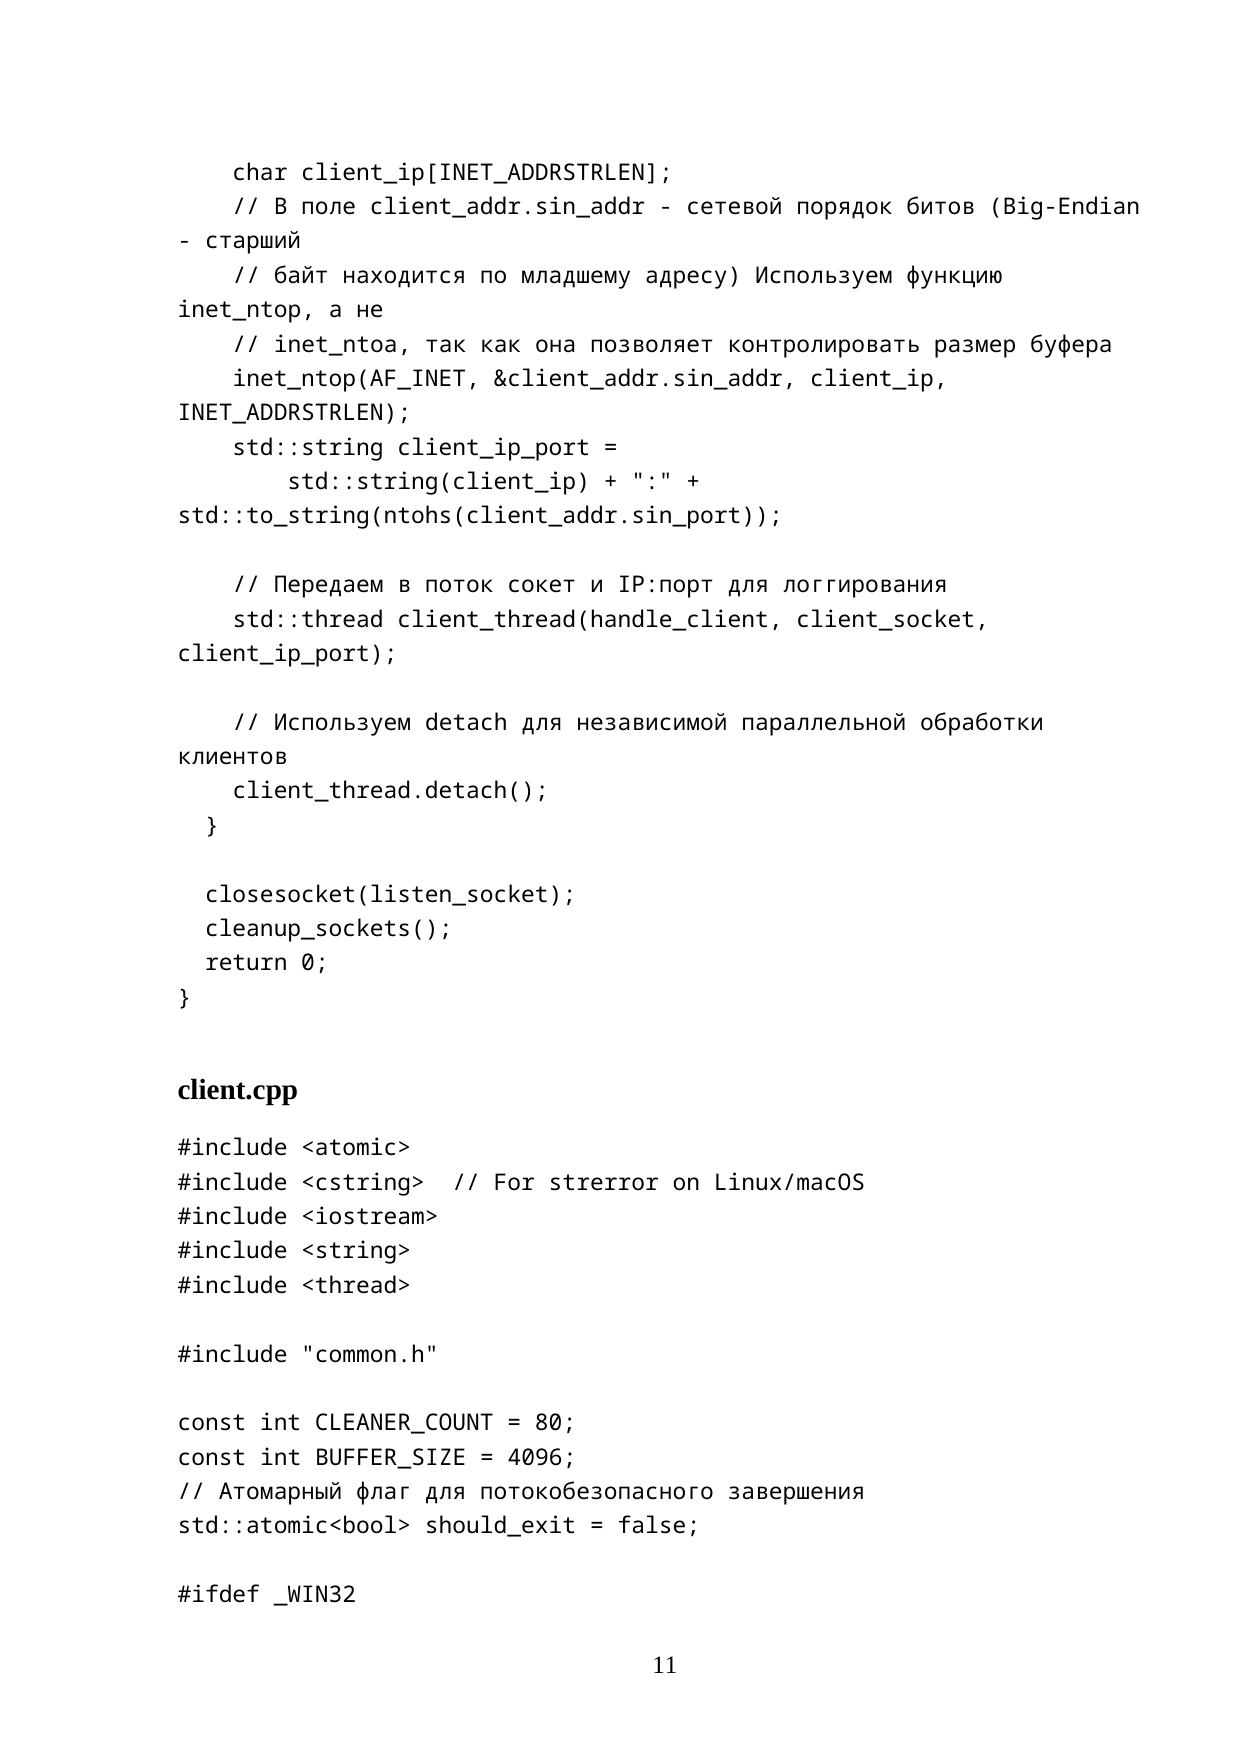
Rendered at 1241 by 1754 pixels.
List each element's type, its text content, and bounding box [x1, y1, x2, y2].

text cleanup_sockets(); [177, 909, 1152, 943]
text const int BUFFER_SIZE = 4096; [177, 1437, 1152, 1472]
text std::thread client_thread(handle_client, client_socket, client_ip_port); [177, 599, 1152, 668]
text closesocket(listen_socket); [177, 874, 1152, 909]
text } [177, 806, 1152, 840]
text #include "common.h" [177, 1334, 1152, 1369]
text // В поле client_addr.sin_addr - сетевой порядок битов (Big-Endian - старший [177, 187, 1152, 256]
subtitle client.cpp [177, 1072, 1152, 1106]
text return 0; [177, 943, 1152, 977]
text // inet_ntoa, так как она позволяет контролировать размер буфера [177, 324, 1152, 359]
text // байт находится по младшему адресу) Используем функцию inet_ntop, а не [177, 256, 1152, 324]
text const int CLEANER_COUNT = 80; [177, 1403, 1152, 1437]
text inet_ntop(AF_INET, &client_addr.sin_addr, client_ip, INET_ADDRSTRLEN); [177, 359, 1152, 427]
text #include <string> [177, 1231, 1152, 1266]
text // Используем detach для независимой параллельной обработки клиентов [177, 702, 1152, 771]
text std::string(client_ip) + ":" + std::to_string(ntohs(client_addr.sin_port)); [177, 462, 1152, 531]
text } [177, 977, 1152, 1012]
text // Атомарный флаг для потокобезопасного завершения [177, 1472, 1152, 1506]
text char client_ip[INET_ADDRSTRLEN]; [177, 152, 1152, 187]
text #include <iostream> [177, 1197, 1152, 1231]
text std::string client_ip_port = [177, 427, 1152, 462]
text #include <atomic> [177, 1128, 1152, 1162]
text // Передаем в поток сокет и IP:порт для логгирования [177, 565, 1152, 599]
text std::atomic<bool> should_exit = false; [177, 1506, 1152, 1541]
text #ifdef _WIN32 [177, 1575, 1152, 1609]
text #include <thread> [177, 1266, 1152, 1300]
text client_thread.detach(); [177, 771, 1152, 806]
text #include <cstring> // For strerror on Linux/macOS [177, 1162, 1152, 1197]
